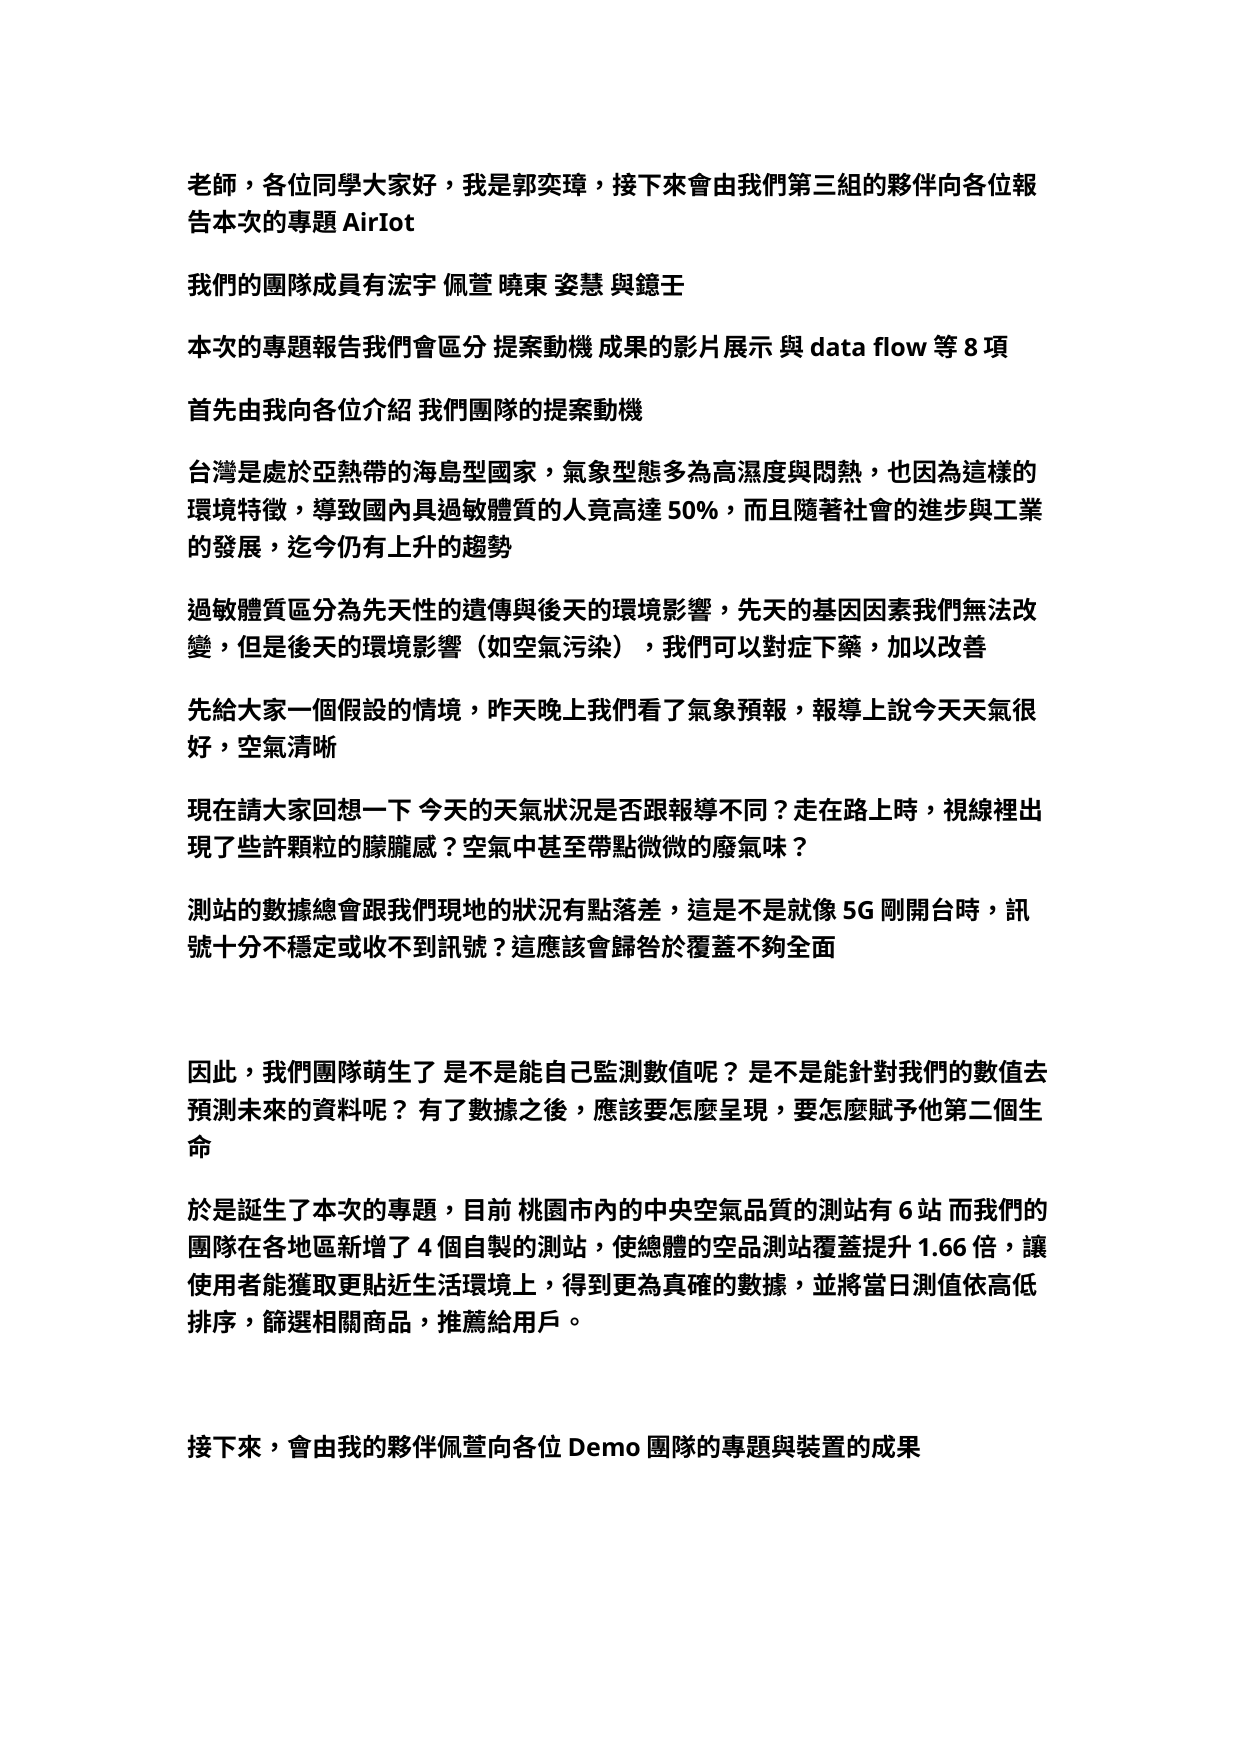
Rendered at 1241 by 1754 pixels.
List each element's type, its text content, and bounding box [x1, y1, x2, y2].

text 台灣是處於亞熱帶的海島型國家，氣象型態多為高濕度與悶熱，也因為這樣的環境特徵，導致國內具過敏體質的人竟高達50%，而且隨著社會的進步與工業的發展，迄今仍有上升的趨勢 [187, 452, 1053, 564]
text 我們的團隊成員有浤宇 佩萱 曉東 姿慧 與鐿壬 [187, 264, 1053, 302]
text 測站的數據總會跟我們現地的狀況有點落差，這是不是就像5G剛開台時，訊號十分不穩定或收不到訊號 ? 這應該會歸咎於覆蓋不夠全面 [187, 889, 1053, 964]
text 首先由我向各位介紹 我們團隊的提案動機 [187, 389, 1053, 427]
text 過敏體質區分為先天性的遺傳與後天的環境影響，先天的基因因素我們無法改變，但是後天的環境影響（如空氣污染），我們可以對症下藥，加以改善 [187, 589, 1053, 664]
text 接下來，會由我的夥伴佩萱向各位Demo團隊的專題與裝置的成果 [187, 1427, 1053, 1464]
text 現在請大家回想一下 今天的天氣狀況是否跟報導不同？走在路上時，視線裡出現了些許顆粒的朦朧感？空氣中甚至帶點微微的廢氣味？ [187, 789, 1053, 864]
text 因此，我們團隊萌生了 是不是能自己監測數值呢？ 是不是能針對我們的數值去預測未來的資料呢？ 有了數據之後，應該要怎麼呈現，要怎麼賦予他第二個生命 [187, 1052, 1053, 1164]
text 老師，各位同學大家好，我是郭奕璋，接下來會由我們第三組的夥伴向各位報告本次的專題AirIot [187, 164, 1053, 239]
text 先給大家一個假設的情境，昨天晚上我們看了氣象預報，報導上說今天天氣很好，空氣清晰 [187, 689, 1053, 764]
text 本次的專題報告我們會區分 提案動機 成果的影片展示 與data flow 等8項 [187, 327, 1053, 364]
text 於是誕生了本次的專題，目前 桃園市內的中央空氣品質的測站有6站 而我們的團隊在各地區新增了4個自製的測站，使總體的空品測站覆蓋提升1.66倍，讓使用者能獲取更貼近生活環境上，得到更為真確的數據，並將當日測值依高低排序，篩選相關商品，推薦給用戶。 [187, 1189, 1053, 1339]
